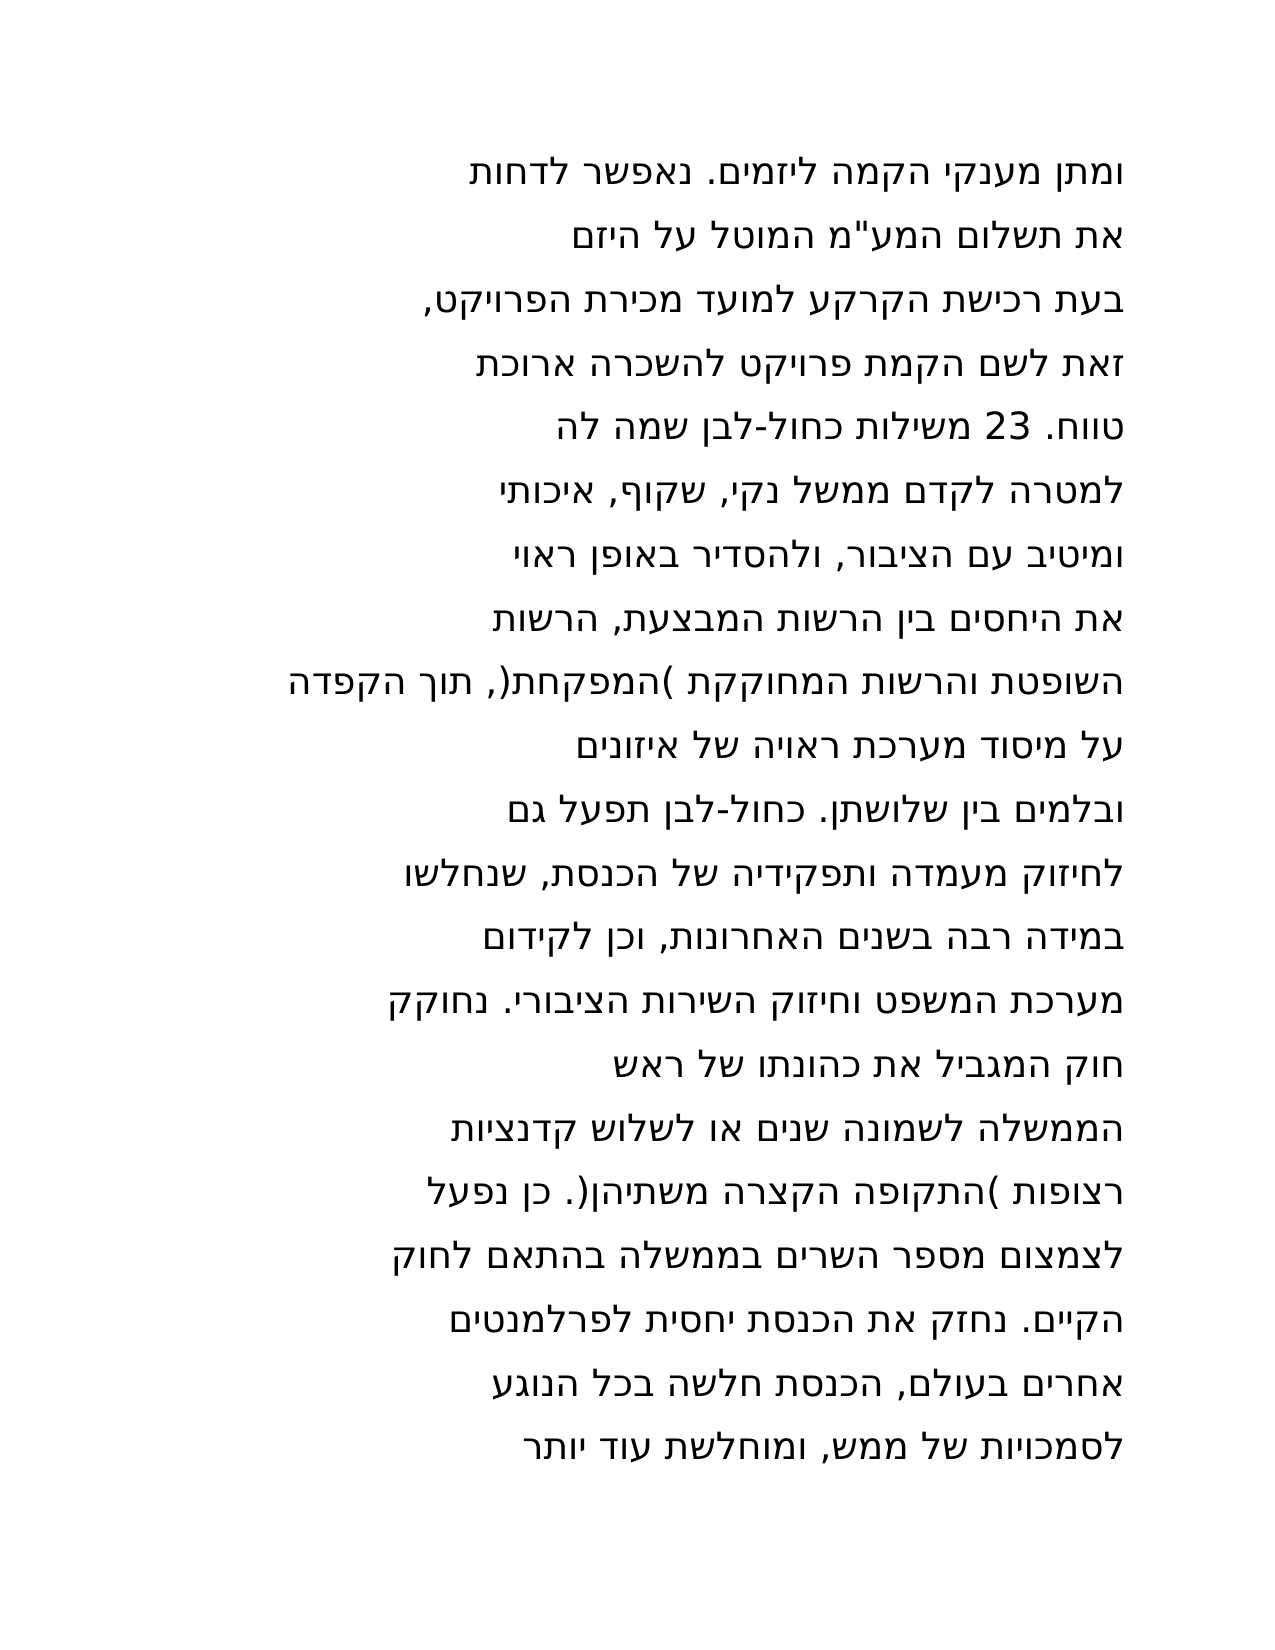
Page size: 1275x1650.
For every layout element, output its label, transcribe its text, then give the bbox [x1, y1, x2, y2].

text זאת לשם הקמת פרויקט להשכרה ארוכת [150, 341, 1125, 385]
text הקיים. נחזק את הכנסת יחסית לפרלמנטים [150, 1297, 1125, 1341]
text במידה רבה בשנים האחרונות, וכן לקידום [150, 915, 1125, 959]
text ובלמים בין שלושתן. כחול-לבן תפעל גם [150, 787, 1125, 831]
text הממשלה לשמונה שנים או לשלוש קדנציות [150, 1106, 1125, 1150]
text למטרה לקדם ממשל נקי, שקוף, איכותי [150, 469, 1125, 512]
text לסמכויות של ממש, ומוחלשת עוד יותר [150, 1425, 1125, 1469]
text לחיזוק מעמדה ותפקידיה של הכנסת, שנחלשו [150, 851, 1125, 895]
text אחרים בעולם, הכנסת חלשה בכל הנוגע [150, 1361, 1125, 1405]
text על מיסוד מערכת ראויה של איזונים [150, 724, 1125, 767]
text ומתן מענקי הקמה ליזמים. נאפשר לדחות [150, 150, 1125, 194]
text חוק המגביל את כהונתו של ראש [150, 1042, 1125, 1086]
text מערכת המשפט וחיזוק השירות הציבורי. נחוקק [150, 979, 1125, 1022]
text רצופות )התקופה הקצרה משתיהן(. כן נפעל [150, 1170, 1125, 1214]
text בעת רכישת הקרקע למועד מכירת הפרויקט, [150, 277, 1125, 321]
text טווח. 23 משילות כחול-לבן שמה לה [150, 405, 1125, 449]
text את היחסים בין הרשות המבצעת, הרשות [150, 596, 1125, 640]
text ומיטיב עם הציבור, ולהסדיר באופן ראוי [150, 532, 1125, 576]
text את תשלום המע"מ המוטל על היזם [150, 214, 1125, 257]
text לצמצום מספר השרים בממשלה בהתאם לחוק [150, 1234, 1125, 1277]
text השופטת והרשות המחוקקת )המפקחת(, תוך הקפדה [150, 660, 1125, 704]
